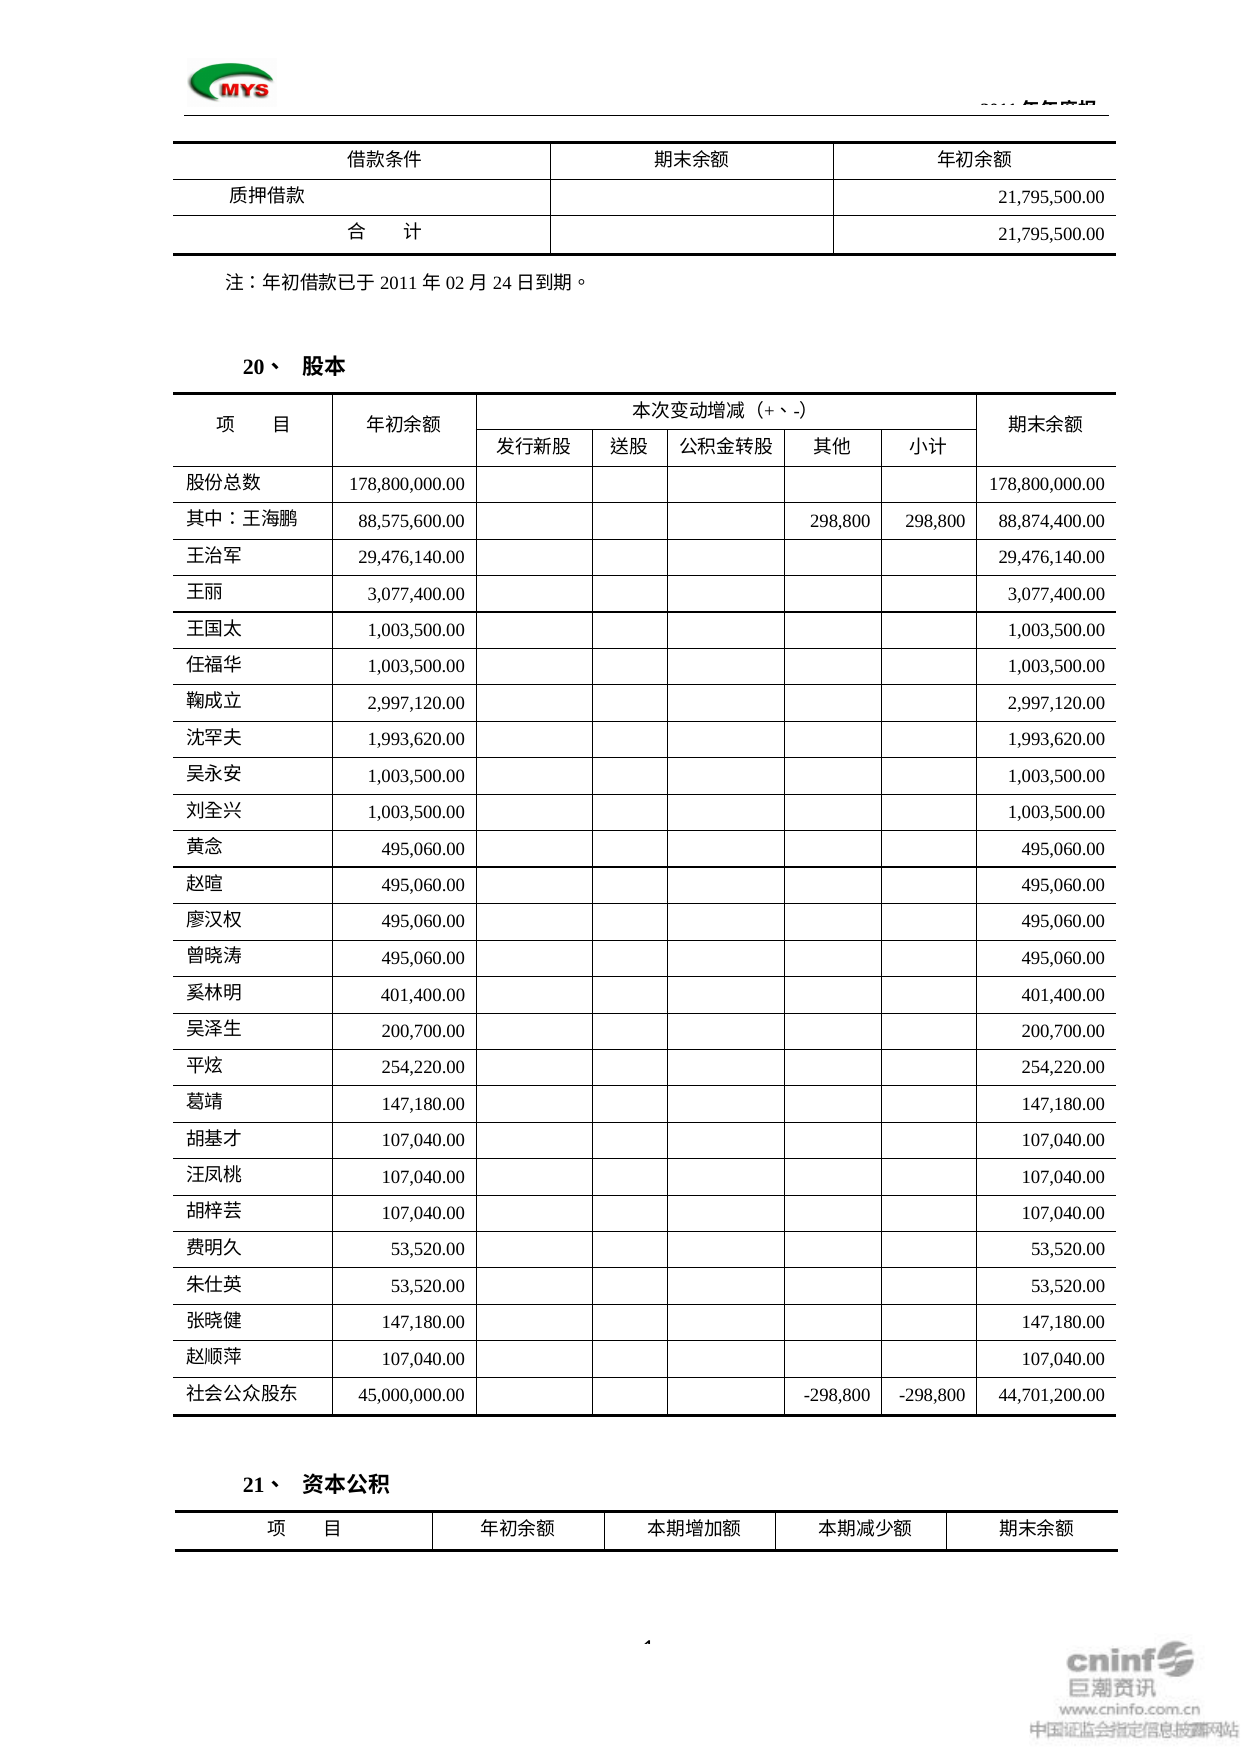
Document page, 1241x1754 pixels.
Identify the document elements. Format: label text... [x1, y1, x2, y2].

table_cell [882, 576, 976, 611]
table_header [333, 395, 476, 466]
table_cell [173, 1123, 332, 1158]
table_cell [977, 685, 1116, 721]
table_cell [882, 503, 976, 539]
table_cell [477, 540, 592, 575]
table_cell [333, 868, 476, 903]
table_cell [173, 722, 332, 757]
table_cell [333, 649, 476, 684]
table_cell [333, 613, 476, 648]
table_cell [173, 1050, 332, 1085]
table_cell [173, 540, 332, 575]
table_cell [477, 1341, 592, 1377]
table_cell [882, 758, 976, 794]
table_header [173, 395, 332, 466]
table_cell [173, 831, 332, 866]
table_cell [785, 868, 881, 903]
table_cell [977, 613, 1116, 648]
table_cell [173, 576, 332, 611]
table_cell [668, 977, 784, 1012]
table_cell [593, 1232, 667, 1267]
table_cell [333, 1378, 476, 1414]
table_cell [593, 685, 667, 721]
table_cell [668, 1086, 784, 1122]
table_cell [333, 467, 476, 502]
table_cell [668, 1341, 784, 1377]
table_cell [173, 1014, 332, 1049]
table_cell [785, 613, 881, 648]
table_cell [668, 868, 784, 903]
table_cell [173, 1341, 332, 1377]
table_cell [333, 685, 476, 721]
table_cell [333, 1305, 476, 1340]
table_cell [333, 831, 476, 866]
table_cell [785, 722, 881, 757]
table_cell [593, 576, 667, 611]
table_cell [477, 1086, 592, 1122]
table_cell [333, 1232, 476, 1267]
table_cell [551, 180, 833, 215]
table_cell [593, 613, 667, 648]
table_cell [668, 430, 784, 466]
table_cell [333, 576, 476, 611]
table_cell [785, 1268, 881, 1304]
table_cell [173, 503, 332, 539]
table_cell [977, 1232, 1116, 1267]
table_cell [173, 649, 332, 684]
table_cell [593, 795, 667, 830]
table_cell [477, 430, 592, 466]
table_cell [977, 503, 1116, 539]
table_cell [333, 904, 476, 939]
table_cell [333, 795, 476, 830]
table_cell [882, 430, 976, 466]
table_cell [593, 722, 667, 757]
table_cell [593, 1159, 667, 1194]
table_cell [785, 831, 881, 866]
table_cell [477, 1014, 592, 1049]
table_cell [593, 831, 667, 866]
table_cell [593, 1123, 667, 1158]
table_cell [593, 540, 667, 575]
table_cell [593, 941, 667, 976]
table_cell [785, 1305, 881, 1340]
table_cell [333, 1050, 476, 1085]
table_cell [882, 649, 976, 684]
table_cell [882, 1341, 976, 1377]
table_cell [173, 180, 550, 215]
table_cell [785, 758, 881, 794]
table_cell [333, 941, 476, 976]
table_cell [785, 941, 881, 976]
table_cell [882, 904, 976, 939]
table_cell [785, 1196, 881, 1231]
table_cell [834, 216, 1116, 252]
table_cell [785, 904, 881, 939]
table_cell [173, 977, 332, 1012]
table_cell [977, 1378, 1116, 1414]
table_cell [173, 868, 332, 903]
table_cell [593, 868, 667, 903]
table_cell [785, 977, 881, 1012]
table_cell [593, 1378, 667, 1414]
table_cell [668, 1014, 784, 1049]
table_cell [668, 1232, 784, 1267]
picture [1029, 1633, 1241, 1754]
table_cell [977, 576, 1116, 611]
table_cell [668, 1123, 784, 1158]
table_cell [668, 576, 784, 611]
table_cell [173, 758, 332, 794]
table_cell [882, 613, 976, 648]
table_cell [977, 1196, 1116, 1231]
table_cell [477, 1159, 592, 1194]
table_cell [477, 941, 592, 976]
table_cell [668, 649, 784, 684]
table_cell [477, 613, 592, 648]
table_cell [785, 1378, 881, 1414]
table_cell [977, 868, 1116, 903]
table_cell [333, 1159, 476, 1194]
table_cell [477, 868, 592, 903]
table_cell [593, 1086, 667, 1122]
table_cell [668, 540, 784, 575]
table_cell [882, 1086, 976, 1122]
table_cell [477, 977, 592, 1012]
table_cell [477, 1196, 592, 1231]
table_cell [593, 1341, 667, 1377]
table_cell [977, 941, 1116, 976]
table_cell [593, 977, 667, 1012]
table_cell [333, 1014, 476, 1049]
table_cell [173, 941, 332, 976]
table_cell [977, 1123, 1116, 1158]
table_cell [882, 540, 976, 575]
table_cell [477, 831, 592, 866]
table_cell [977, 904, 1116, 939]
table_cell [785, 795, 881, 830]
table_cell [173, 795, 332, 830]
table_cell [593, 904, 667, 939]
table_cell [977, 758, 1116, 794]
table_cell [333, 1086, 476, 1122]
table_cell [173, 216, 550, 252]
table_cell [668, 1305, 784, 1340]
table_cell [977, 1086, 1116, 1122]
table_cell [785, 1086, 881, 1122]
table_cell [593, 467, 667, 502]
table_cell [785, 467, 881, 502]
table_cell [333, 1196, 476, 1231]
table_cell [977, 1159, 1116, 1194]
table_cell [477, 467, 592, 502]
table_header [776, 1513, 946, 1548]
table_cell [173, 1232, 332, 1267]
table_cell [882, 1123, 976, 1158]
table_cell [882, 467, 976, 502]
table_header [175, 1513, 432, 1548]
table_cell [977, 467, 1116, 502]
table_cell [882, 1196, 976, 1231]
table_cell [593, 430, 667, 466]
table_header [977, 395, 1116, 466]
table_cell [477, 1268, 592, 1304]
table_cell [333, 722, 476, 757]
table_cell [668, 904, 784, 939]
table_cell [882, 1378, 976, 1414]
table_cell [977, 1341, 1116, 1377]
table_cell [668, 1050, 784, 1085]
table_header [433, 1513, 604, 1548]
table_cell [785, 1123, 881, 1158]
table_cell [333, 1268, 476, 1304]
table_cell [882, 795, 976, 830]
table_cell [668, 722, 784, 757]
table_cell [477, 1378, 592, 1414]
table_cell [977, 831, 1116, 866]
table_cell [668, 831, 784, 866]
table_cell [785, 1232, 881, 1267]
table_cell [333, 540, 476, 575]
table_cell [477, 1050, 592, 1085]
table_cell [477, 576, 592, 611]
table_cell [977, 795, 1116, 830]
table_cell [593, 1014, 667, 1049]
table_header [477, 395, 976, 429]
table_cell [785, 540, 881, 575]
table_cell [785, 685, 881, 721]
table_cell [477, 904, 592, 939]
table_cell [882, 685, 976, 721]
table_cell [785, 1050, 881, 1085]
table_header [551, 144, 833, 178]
text 20、 股本 [243, 351, 1129, 381]
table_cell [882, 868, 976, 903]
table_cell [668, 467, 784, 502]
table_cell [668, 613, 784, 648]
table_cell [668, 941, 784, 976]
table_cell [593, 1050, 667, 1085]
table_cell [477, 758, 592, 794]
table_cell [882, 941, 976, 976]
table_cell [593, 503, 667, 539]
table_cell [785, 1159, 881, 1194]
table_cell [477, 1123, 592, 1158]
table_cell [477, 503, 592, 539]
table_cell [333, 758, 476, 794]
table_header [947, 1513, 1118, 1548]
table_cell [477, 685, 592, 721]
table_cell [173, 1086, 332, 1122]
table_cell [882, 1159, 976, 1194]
text 注：年初借款已于 2011 年 02 月 24 日到期。 [225, 269, 1129, 295]
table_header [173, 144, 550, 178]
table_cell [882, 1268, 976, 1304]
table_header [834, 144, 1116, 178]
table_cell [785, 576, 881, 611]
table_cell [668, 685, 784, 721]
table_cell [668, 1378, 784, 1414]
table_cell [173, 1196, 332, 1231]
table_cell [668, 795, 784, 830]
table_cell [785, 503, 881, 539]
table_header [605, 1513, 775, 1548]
picture [187, 58, 277, 107]
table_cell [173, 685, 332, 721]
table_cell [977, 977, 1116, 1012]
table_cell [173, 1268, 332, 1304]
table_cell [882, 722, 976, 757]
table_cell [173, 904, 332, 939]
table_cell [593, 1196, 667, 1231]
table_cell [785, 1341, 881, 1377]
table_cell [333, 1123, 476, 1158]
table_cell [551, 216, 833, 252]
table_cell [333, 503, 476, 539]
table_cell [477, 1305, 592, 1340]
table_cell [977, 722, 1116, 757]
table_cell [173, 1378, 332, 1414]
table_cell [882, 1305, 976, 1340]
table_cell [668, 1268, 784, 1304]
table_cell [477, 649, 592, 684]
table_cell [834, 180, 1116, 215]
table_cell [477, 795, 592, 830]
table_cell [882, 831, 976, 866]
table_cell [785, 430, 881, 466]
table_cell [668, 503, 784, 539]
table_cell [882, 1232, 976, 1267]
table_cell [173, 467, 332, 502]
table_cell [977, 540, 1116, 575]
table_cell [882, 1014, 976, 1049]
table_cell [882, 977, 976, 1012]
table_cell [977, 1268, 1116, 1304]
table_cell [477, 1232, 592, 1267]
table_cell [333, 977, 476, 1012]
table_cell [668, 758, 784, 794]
text 21、 资本公积 [243, 1464, 1129, 1499]
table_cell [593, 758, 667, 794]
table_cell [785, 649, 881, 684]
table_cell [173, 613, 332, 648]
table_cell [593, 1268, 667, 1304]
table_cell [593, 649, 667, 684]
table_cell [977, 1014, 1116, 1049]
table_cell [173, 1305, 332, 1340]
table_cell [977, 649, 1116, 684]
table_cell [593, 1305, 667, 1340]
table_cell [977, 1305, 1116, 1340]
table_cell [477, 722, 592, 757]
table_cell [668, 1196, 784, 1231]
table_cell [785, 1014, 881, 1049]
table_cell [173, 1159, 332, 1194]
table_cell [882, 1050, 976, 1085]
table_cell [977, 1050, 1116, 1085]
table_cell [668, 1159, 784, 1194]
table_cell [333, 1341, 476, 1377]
